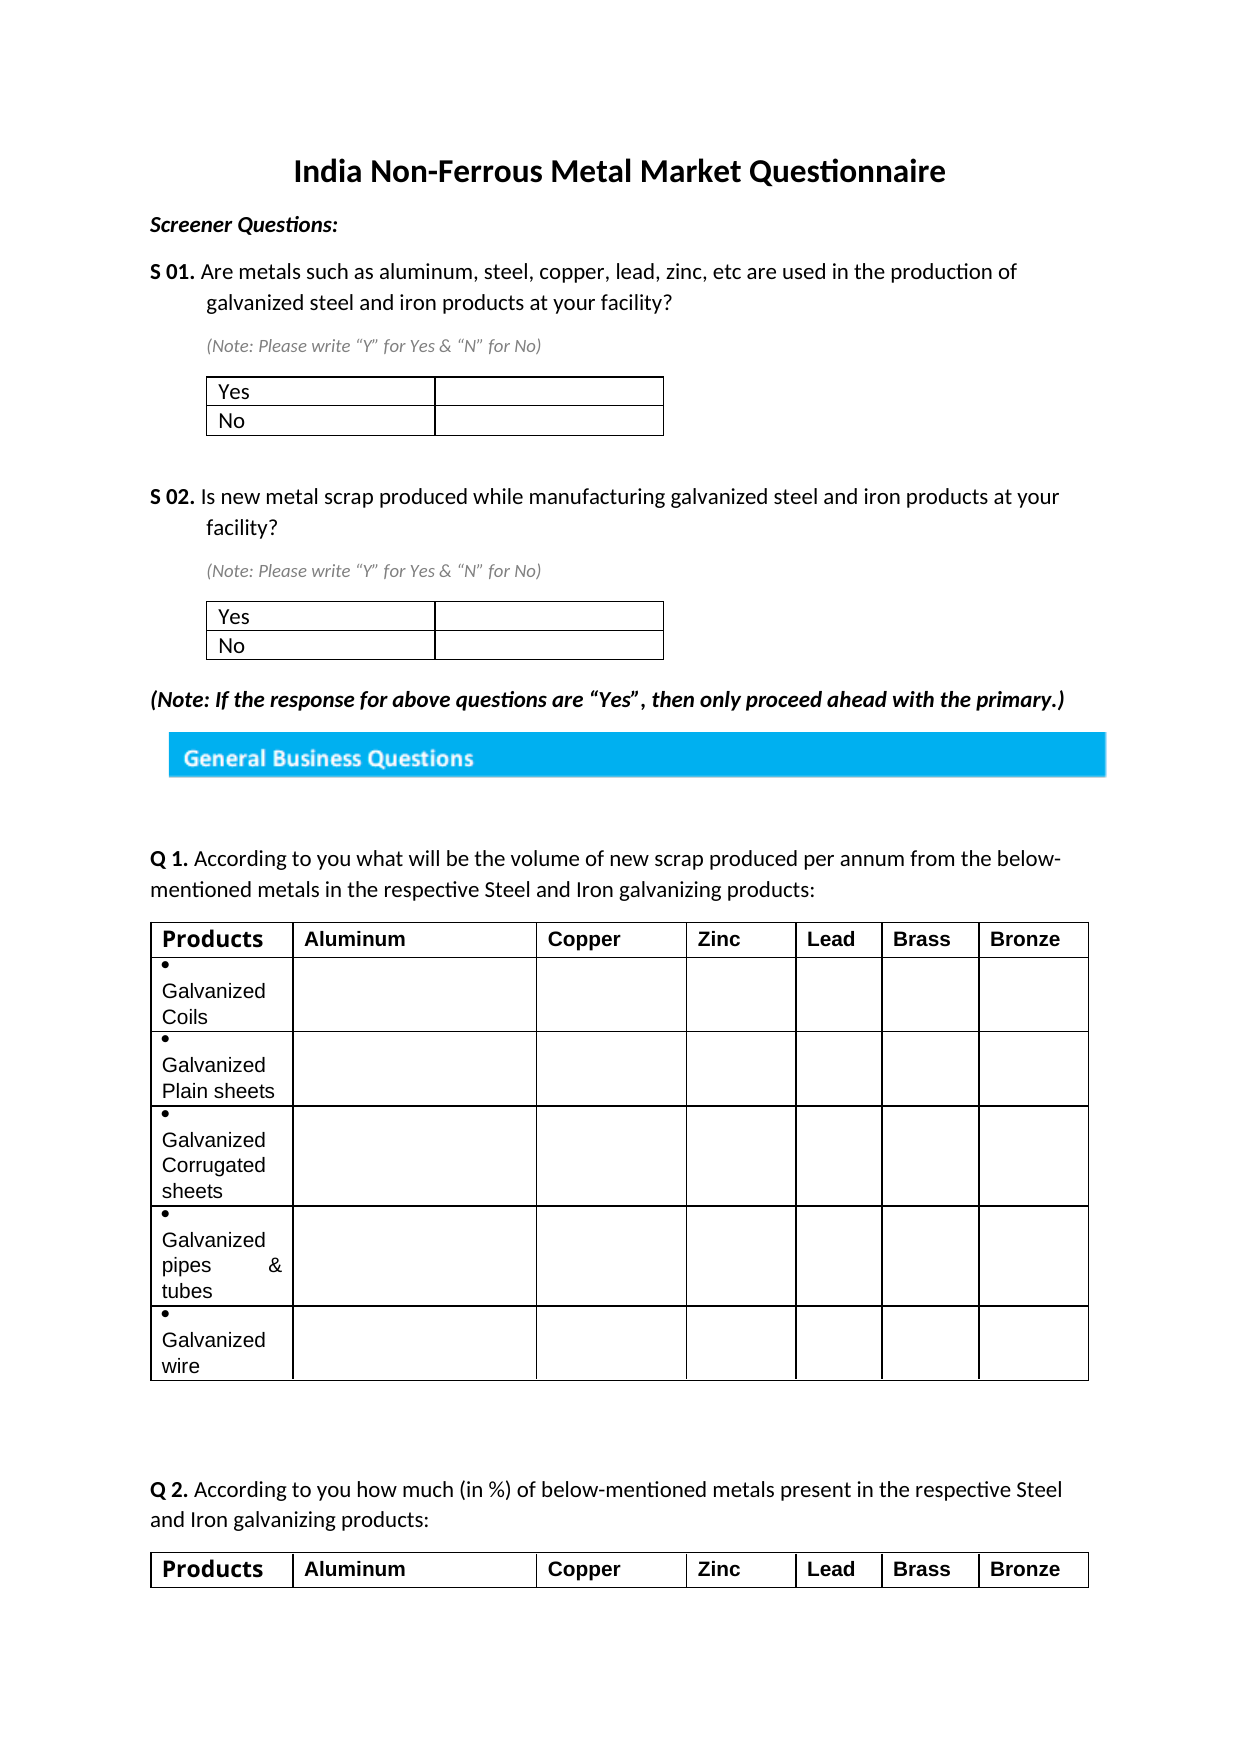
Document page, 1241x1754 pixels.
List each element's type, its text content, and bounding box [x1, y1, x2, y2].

table_cell [537, 1107, 686, 1205]
table_cell [687, 1207, 795, 1305]
picture [465, 754, 473, 766]
picture [318, 754, 328, 766]
table_cell · Galvanized pipes & tubes [152, 1207, 292, 1305]
picture [400, 754, 410, 766]
table_cell [797, 958, 881, 1031]
table_header Copper [537, 1553, 686, 1587]
text (Note: Please write “Y” for Yes & “N” for No) [150, 334, 1090, 357]
table_header Products [152, 1553, 293, 1587]
table_cell [537, 1307, 686, 1379]
table_cell [436, 631, 663, 659]
table_header Copper [537, 923, 686, 956]
table_header Bronze [980, 1553, 1088, 1587]
picture [413, 750, 462, 766]
table_cell [980, 1107, 1088, 1205]
table_cell [797, 1307, 881, 1379]
table_header Lead [797, 1553, 882, 1587]
table_header Zinc [687, 1553, 796, 1587]
table_cell [537, 1032, 686, 1105]
table_cell [883, 1107, 978, 1205]
table_cell No [207, 406, 434, 434]
table_header [436, 378, 663, 405]
table_cell [687, 1107, 795, 1205]
text (Note: If the response for above questions are “Yes”, then only proceed ahead with the primary.) [150, 685, 1090, 713]
picture [369, 750, 396, 769]
table_cell [294, 958, 536, 1031]
table_header Yes [207, 378, 434, 405]
picture [227, 754, 237, 766]
table_cell · Galvanized wire [152, 1307, 292, 1379]
table_cell [294, 1307, 536, 1379]
table_header Bronze [980, 923, 1088, 956]
table_header Aluminum [294, 1553, 536, 1587]
picture [168, 732, 1109, 779]
table_header Zinc [687, 923, 795, 956]
table_cell [537, 958, 686, 1031]
table_header Brass [883, 923, 978, 956]
table_cell [980, 1207, 1088, 1305]
table_cell · Galvanized Plain sheets [152, 1032, 292, 1105]
table_cell No [207, 631, 434, 659]
table_cell · Galvanized Coils [152, 958, 292, 1031]
table_cell [687, 958, 795, 1031]
text Q 2. According to you how much (in %) of below-mentioned metals present in the respective Steel and Iron galvanizing products: [150, 1475, 1090, 1533]
text (Note: Please write “Y” for Yes & “N” for No) [150, 559, 1090, 582]
table_cell [687, 1032, 795, 1105]
table_cell [980, 958, 1088, 1031]
text Screener Questions: [150, 211, 1090, 239]
table_cell · Galvanized Corrugated sheets [152, 1107, 292, 1205]
table_header Aluminum [294, 923, 536, 956]
table_cell [980, 1307, 1088, 1379]
table_cell [294, 1032, 536, 1105]
table_cell [294, 1207, 536, 1305]
table_header Products [152, 923, 292, 956]
table_cell [883, 1207, 978, 1305]
table_cell [883, 958, 978, 1031]
table_header Yes [207, 602, 434, 630]
table_cell [797, 1207, 881, 1305]
table_cell [883, 1032, 978, 1105]
picture [249, 754, 259, 766]
picture [240, 754, 247, 766]
table_cell [883, 1307, 978, 1379]
table_cell [436, 406, 663, 434]
table_cell [294, 1107, 536, 1205]
table_header Brass [883, 1553, 979, 1587]
table_cell [797, 1032, 881, 1105]
table_header Lead [797, 923, 881, 956]
text Q 1. According to you what will be the volume of new scrap produced per annum from the below-mentioned metals in the respective Steel and Iron galvanizing products: [150, 844, 1090, 903]
text India Non-Ferrous Metal Market Questionnaire [150, 150, 1090, 191]
picture [302, 750, 315, 766]
picture [185, 750, 223, 767]
table_cell [980, 1032, 1088, 1105]
text S 02. Is new metal scrap produced while manufacturing galvanized steel and iron products at your facility? [150, 482, 1090, 541]
picture [274, 750, 298, 766]
table_header [436, 602, 663, 630]
table_cell [687, 1307, 795, 1379]
table_cell [537, 1207, 686, 1305]
table_cell [797, 1107, 881, 1205]
text S 01. Are metals such as aluminum, steel, copper, lead, zinc, etc are used in the production of galvanized steel and iron products at your facility? [150, 257, 1090, 316]
picture [331, 754, 361, 766]
